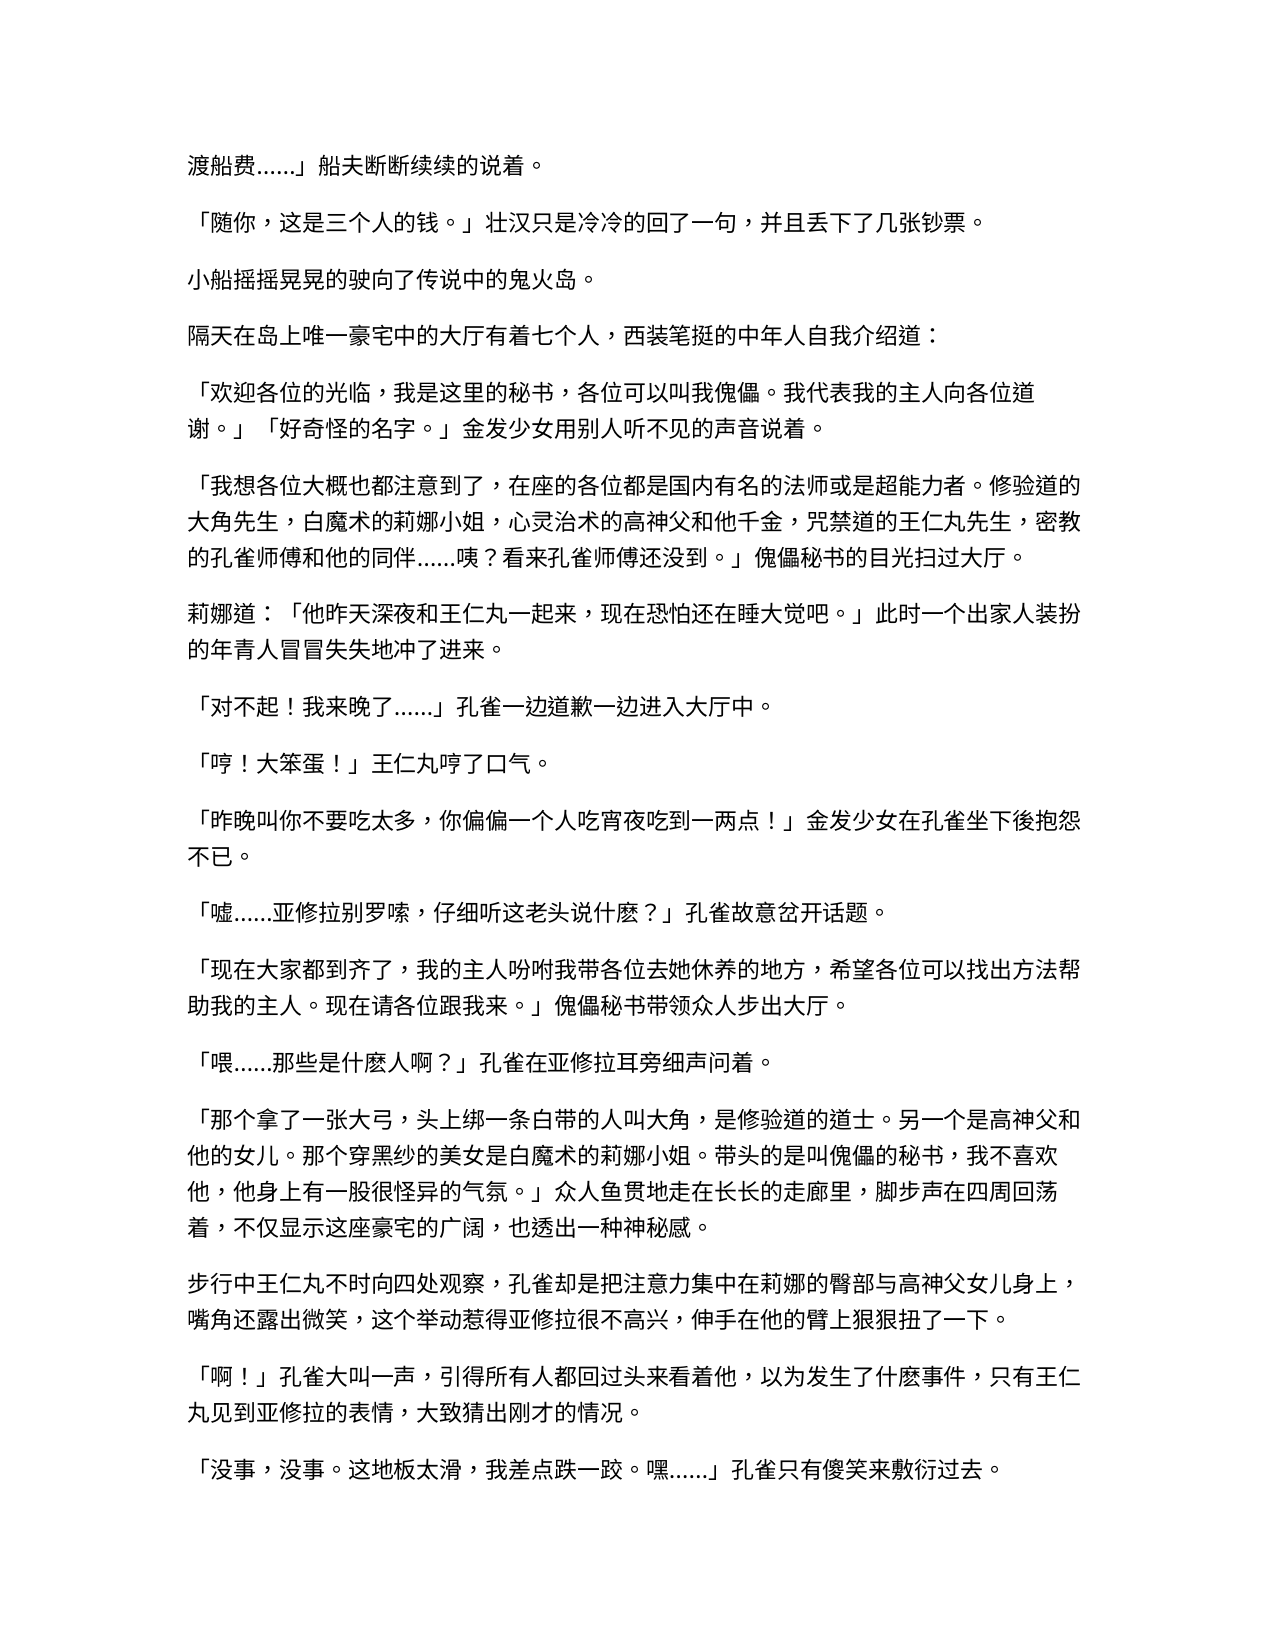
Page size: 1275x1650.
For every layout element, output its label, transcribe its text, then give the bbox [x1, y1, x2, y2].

text 小船摇摇晃晃的驶向了传说中的鬼火岛。 [187, 263, 1087, 295]
text 渡船费……」船夫断断续续的说着。 [187, 150, 1087, 181]
text 隔天在岛上唯一豪宅中的大厅有着七个人，西装笔挺的中年人自我介绍道： [187, 320, 1087, 352]
text 「喂……那些是什麽人啊？」孔雀在亚修拉耳旁细声问着。 [187, 1047, 1087, 1078]
text 「欢迎各位的光临，我是这里的秘书，各位可以叫我傀儡。我代表我的主人向各位道谢。」「好奇怪的名字。」金发少女用别人听不见的声音说着。 [187, 377, 1087, 444]
text 「嘘……亚修拉别罗嗦，仔细听这老头说什麽？」孔雀故意岔开话题。 [187, 897, 1087, 929]
text 「昨晚叫你不要吃太多，你偏偏一个人吃宵夜吃到一两点！」金发少女在孔雀坐下後抱怨不已。 [187, 805, 1087, 872]
text 「对不起！我来晚了……」孔雀一边道歉一边进入大厅中。 [187, 691, 1087, 722]
text 「那个拿了一张大弓，头上绑一条白带的人叫大角，是修验道的道士。另一个是高神父和他的女儿。那个穿黑纱的美女是白魔术的莉娜小姐。带头的是叫傀儡的秘书，我不喜欢他，他身上有一股很怪异的气氛。」众人鱼贯地走在长长的走廊里，脚步声在四周回荡着，不仅显示这座豪宅的广阔，也透出一种神秘感。 [187, 1104, 1087, 1243]
text 「随你，这是三个人的钱。」壮汉只是冷冷的回了一句，并且丢下了几张钞票。 [187, 207, 1087, 238]
text 「没事，没事。这地板太滑，我差点跌一跤。嘿……」孔雀只有傻笑来敷衍过去。 [187, 1454, 1087, 1485]
text 「我想各位大概也都注意到了，在座的各位都是国内有名的法师或是超能力者。修验道的大角先生，白魔术的莉娜小姐，心灵治术的高神父和他千金，咒禁道的王仁丸先生，密教的孔雀师傅和他的同伴……咦？看来孔雀师傅还没到。」傀儡秘书的目光扫过大厅。 [187, 470, 1087, 573]
text 「哼！大笨蛋！」王仁丸哼了口气。 [187, 748, 1087, 779]
text 「啊！」孔雀大叫一声，引得所有人都回过头来看着他，以为发生了什麽事件，只有王仁丸见到亚修拉的表情，大致猜出刚才的情况。 [187, 1361, 1087, 1428]
text 莉娜道：「他昨天深夜和王仁丸一起来，现在恐怕还在睡大觉吧。」此时一个出家人装扮的年青人冒冒失失地冲了进来。 [187, 598, 1087, 666]
text 步行中王仁丸不时向四处观察，孔雀却是把注意力集中在莉娜的臀部与高神父女儿身上，嘴角还露出微笑，这个举动惹得亚修拉很不高兴，伸手在他的臂上狠狠扭了一下。 [187, 1268, 1087, 1335]
text 「现在大家都到齐了，我的主人吩咐我带各位去她休养的地方，希望各位可以找出方法帮助我的主人。现在请各位跟我来。」傀儡秘书带领众人步出大厅。 [187, 954, 1087, 1021]
